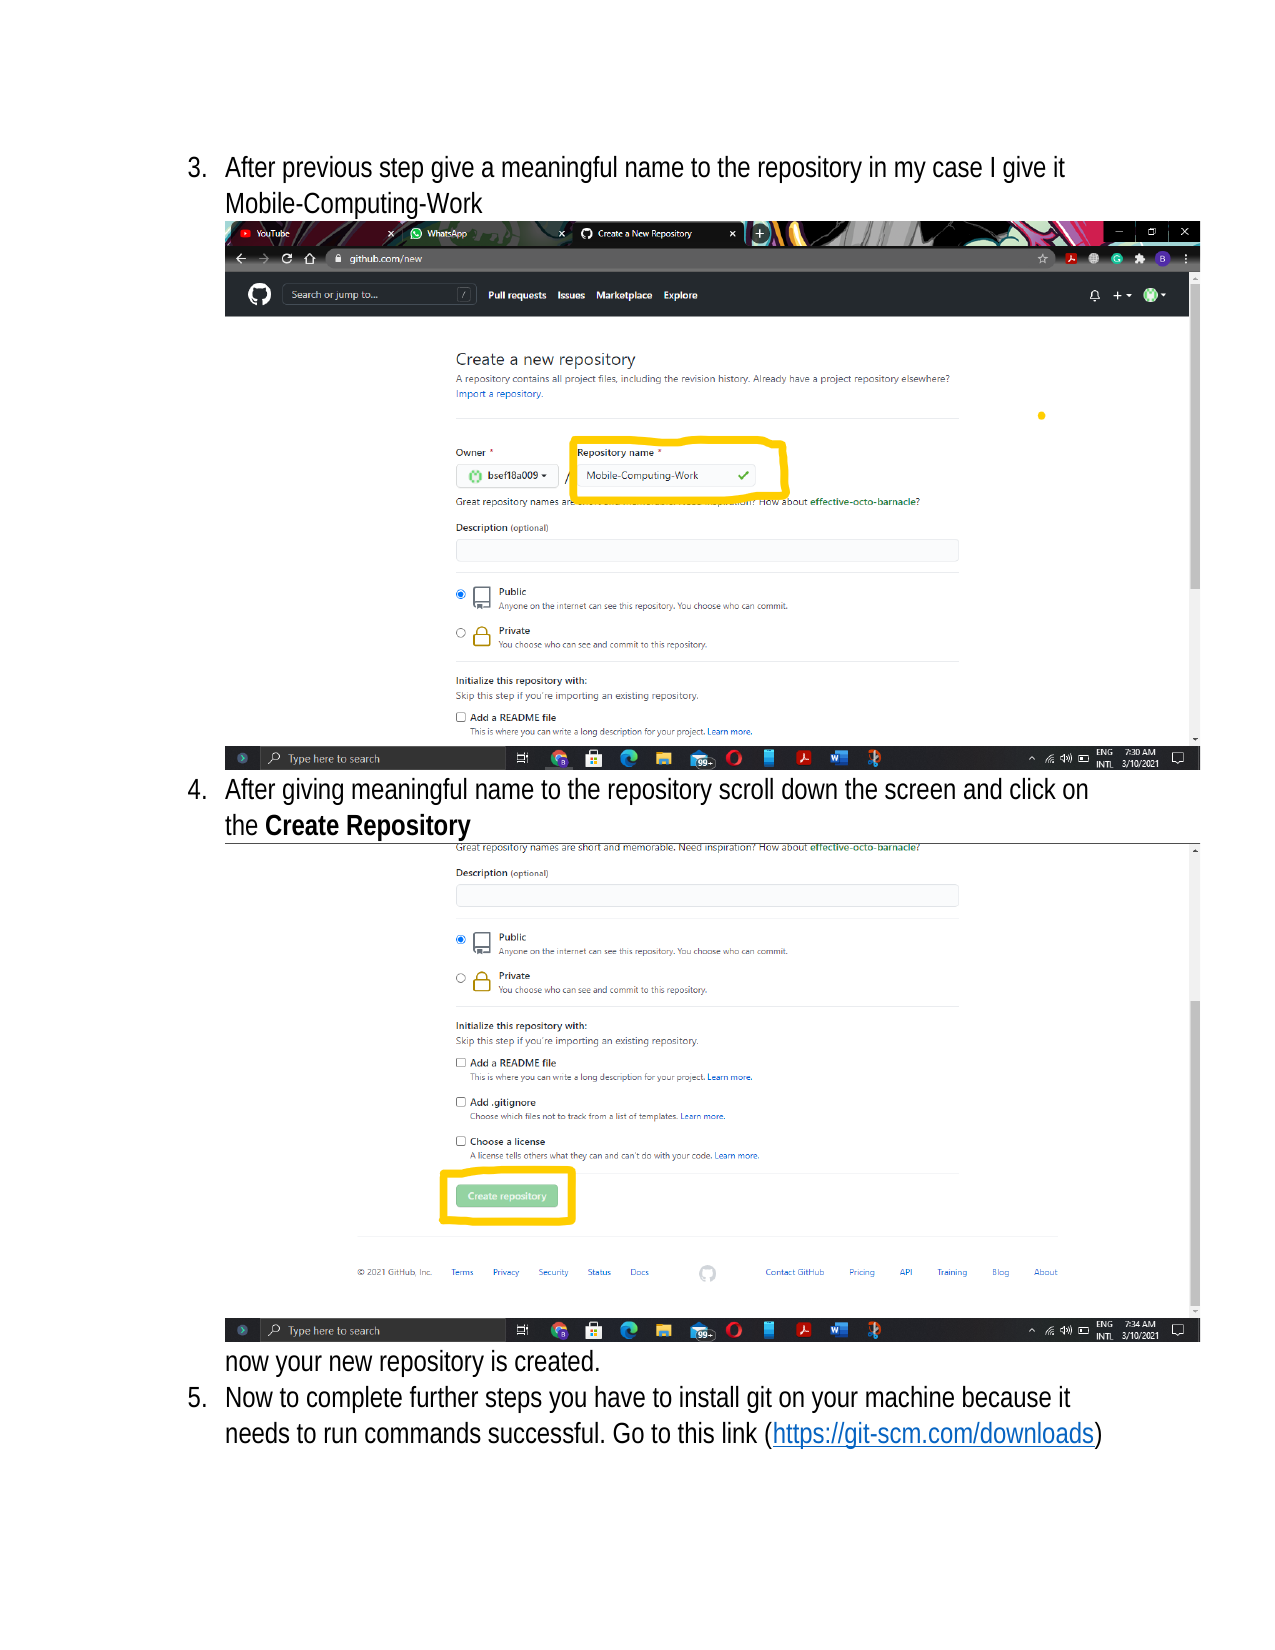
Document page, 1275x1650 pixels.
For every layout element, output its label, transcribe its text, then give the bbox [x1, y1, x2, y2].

picture [225, 221, 1200, 770]
picture [225, 843, 1200, 1342]
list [187, 1381, 1125, 1450]
